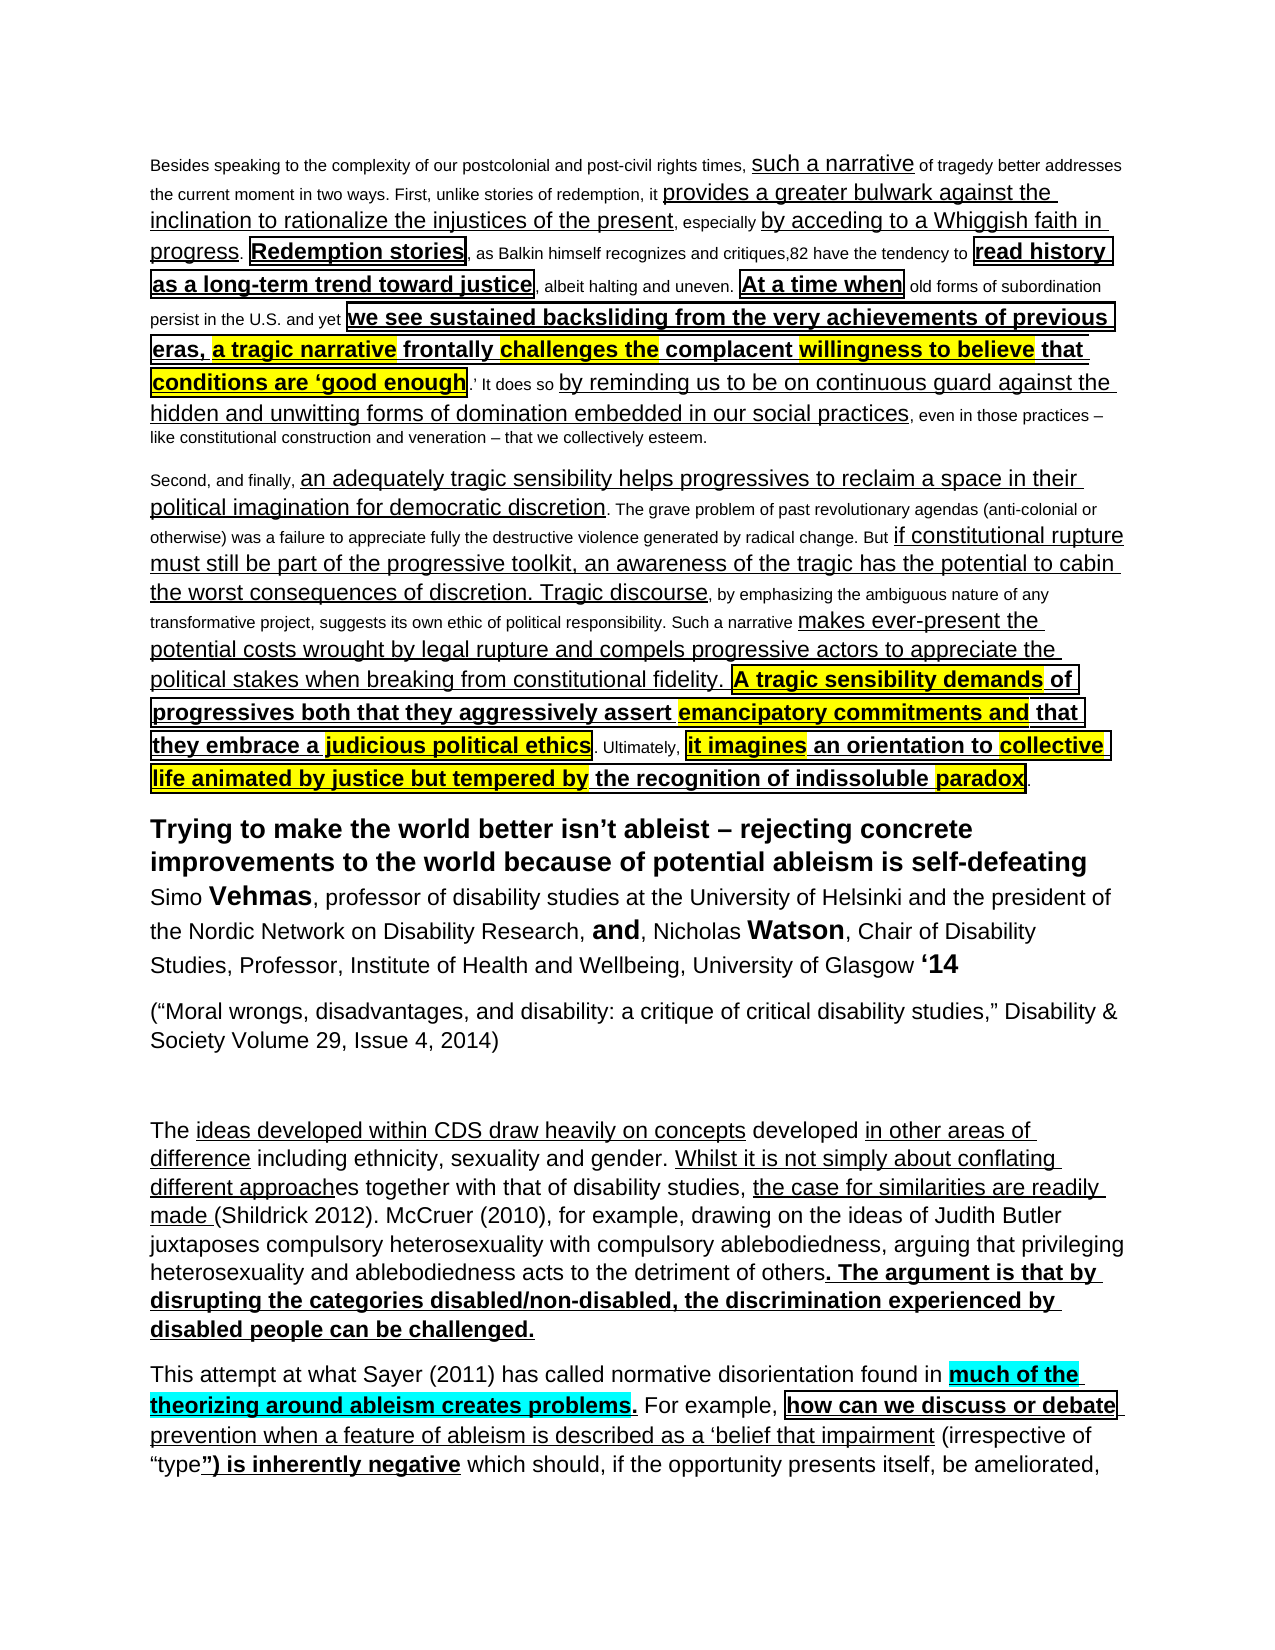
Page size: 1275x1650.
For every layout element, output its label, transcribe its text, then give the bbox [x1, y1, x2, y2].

text Simo Vehmas, professor of disability studies at the University of Helsinki and the president of the Nordic Network on Disability Research, and, Nicholas Watson, Chair of Disability Studies, Professor, Institute of Health and Wellbeing, University of Glasgow ‘14 [150, 880, 1125, 979]
subtitle Trying to make the world better isn’t ableist – rejecting concrete improvements to the world because of potential ableism is self-defeating [150, 813, 1125, 878]
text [150, 1361, 1125, 1477]
text (“Moral wrongs, disadvantages, and disability: a critique of critical disability studies,” Disability & Society Volume 29, Issue 4, 2014) [150, 998, 1125, 1053]
text Besides speaking to the complexity of our postcolonial and post-civil rights times, such a narrative of tragedy better addresses the current moment in two ways. First, unlike stories of redemption, it provides a greater bulwark against the inclination to rationalize the injustices of the present, especially by acceding to a Whiggish faith in progress. Redemption stories, as Balkin himself recognizes and critiques,82 have the tendency to read history as a long-term trend toward justice, albeit halting and uneven. At a time when old forms of subordination persist in the U.S. and yet we see sustained backsliding from the very achievements of previous eras, a tragic narrative frontally challenges the complacent willingness to believe that conditions are ‘good enough.’ It does so by reminding us to be on continuous guard against the hidden and unwitting forms of domination embedded in our social practices, even in those practices – like constitutional construction and veneration – that we collectively esteem. [150, 150, 1125, 447]
text The ideas developed within CDS draw heavily on concepts developed in other areas of difference including ethnicity, sexuality and gender. Whilst it is not simply about conflating different approaches together with that of disability studies, the case for similarities are readily made (Shildrick 2012). McCruer (2010), for example, drawing on the ideas of Judith Butler juxtaposes compulsory heterosexuality with compulsory ablebodiedness, arguing that privileging heterosexuality and ablebodiedness acts to the detriment of others. The argument is that by disrupting the categories disabled/non-disabled, the discrimination experienced by disabled people can be challenged. [150, 1117, 1125, 1342]
text Second, and finally, an adequately tragic sensibility helps progressives to reclaim a space in their political imagination for democratic discretion. The grave problem of past revolutionary agendas (anti-colonial or otherwise) was a failure to appreciate fully the destructive violence generated by radical change. But if constitutional rupture must still be part of the progressive toolkit, an awareness of the tragic has the potential to cabin the worst consequences of discretion. Tragic discourse, by emphasizing the ambiguous nature of any transformative project, suggests its own ethic of political responsibility. Such a narrative makes ever-present the potential costs wrought by legal rupture and compels progressive actors to appreciate the political stakes when breaking from constitutional fidelity. A tragic sensibility demands of progressives both that they aggressively assert emancipatory commitments and that they embrace a judicious political ethics. Ultimately, it imagines an orientation to collective life animated by justice but tempered by the recognition of indissoluble paradox. [150, 465, 1125, 794]
